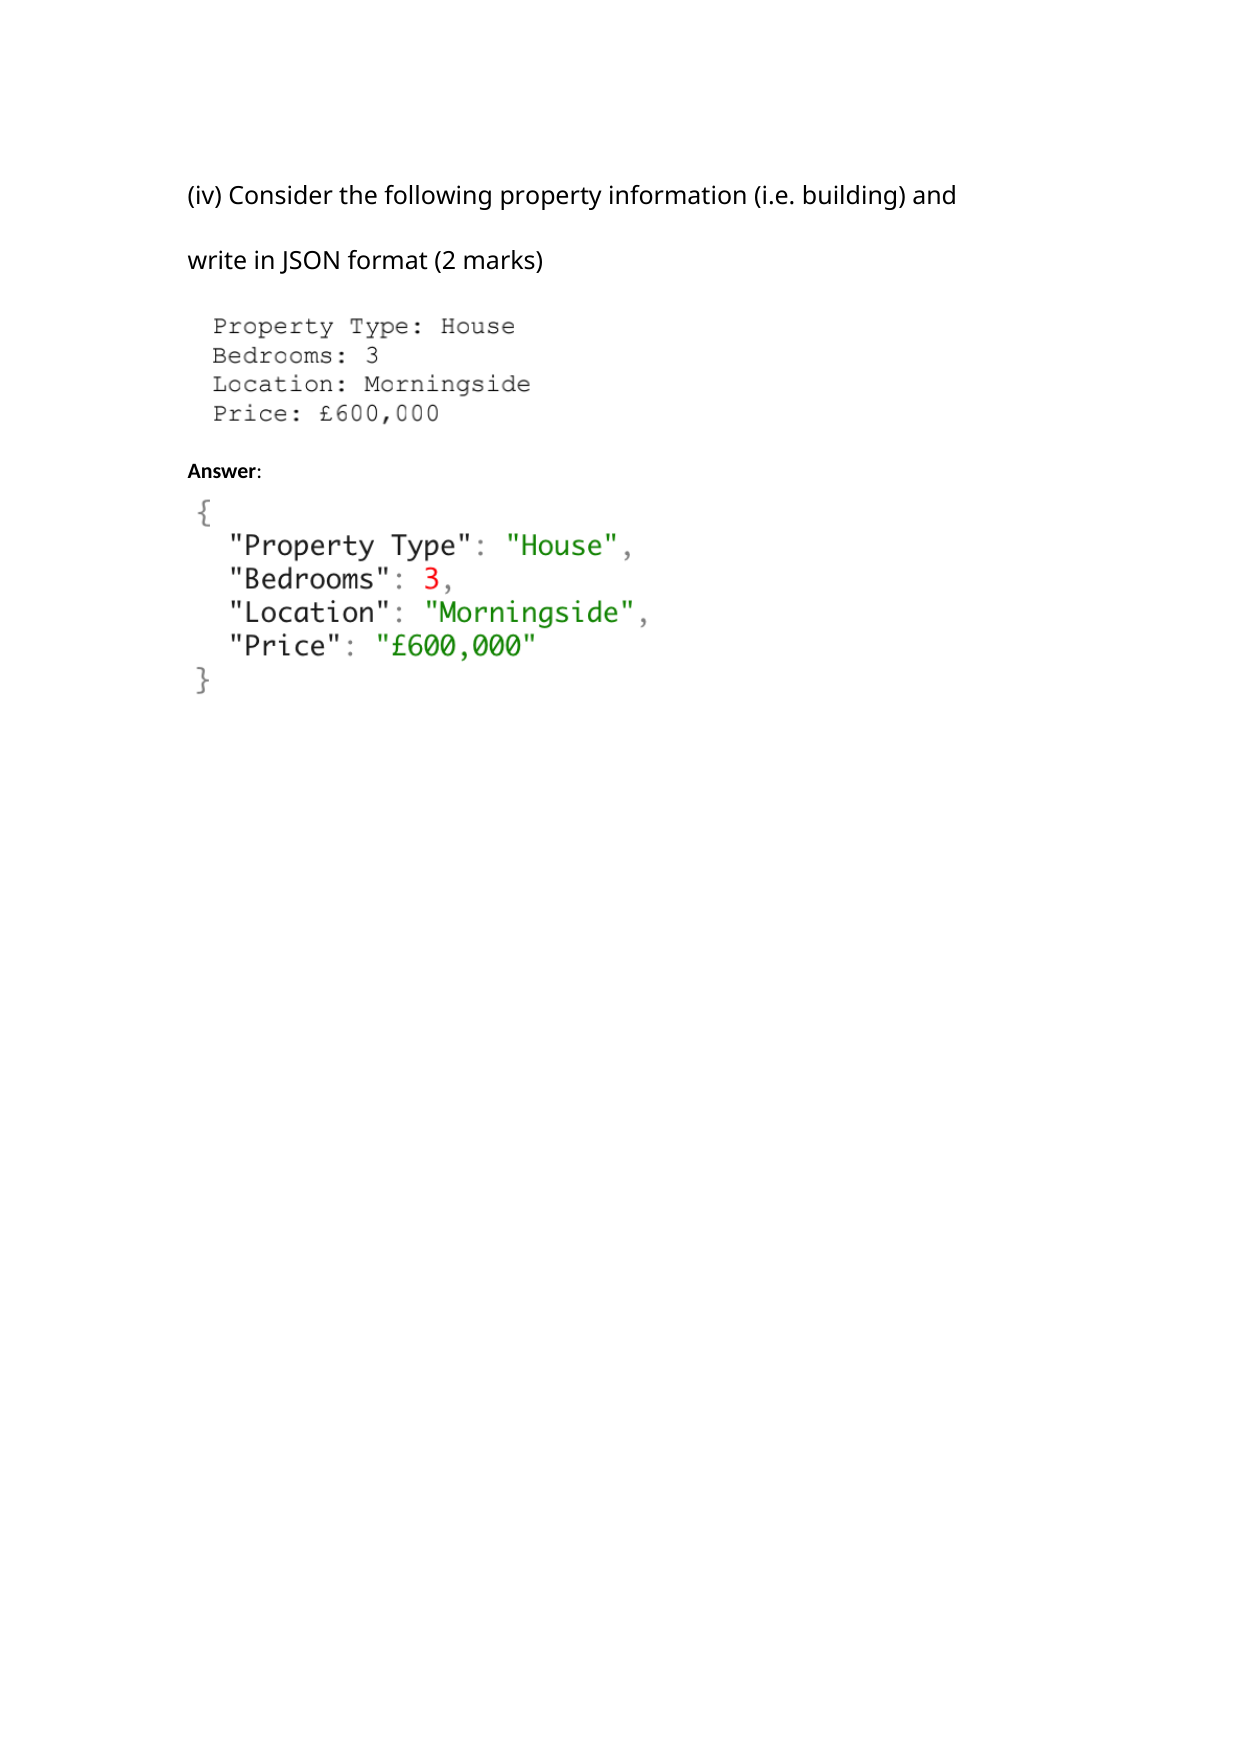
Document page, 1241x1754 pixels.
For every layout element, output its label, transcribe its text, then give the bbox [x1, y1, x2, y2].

text write in JSON format (2 marks) [187, 227, 1053, 292]
text Answer: [187, 454, 1053, 487]
picture [187, 292, 563, 447]
text (iv) Consider the following property information (i.e. building) and [187, 162, 1053, 227]
picture [187, 487, 657, 714]
